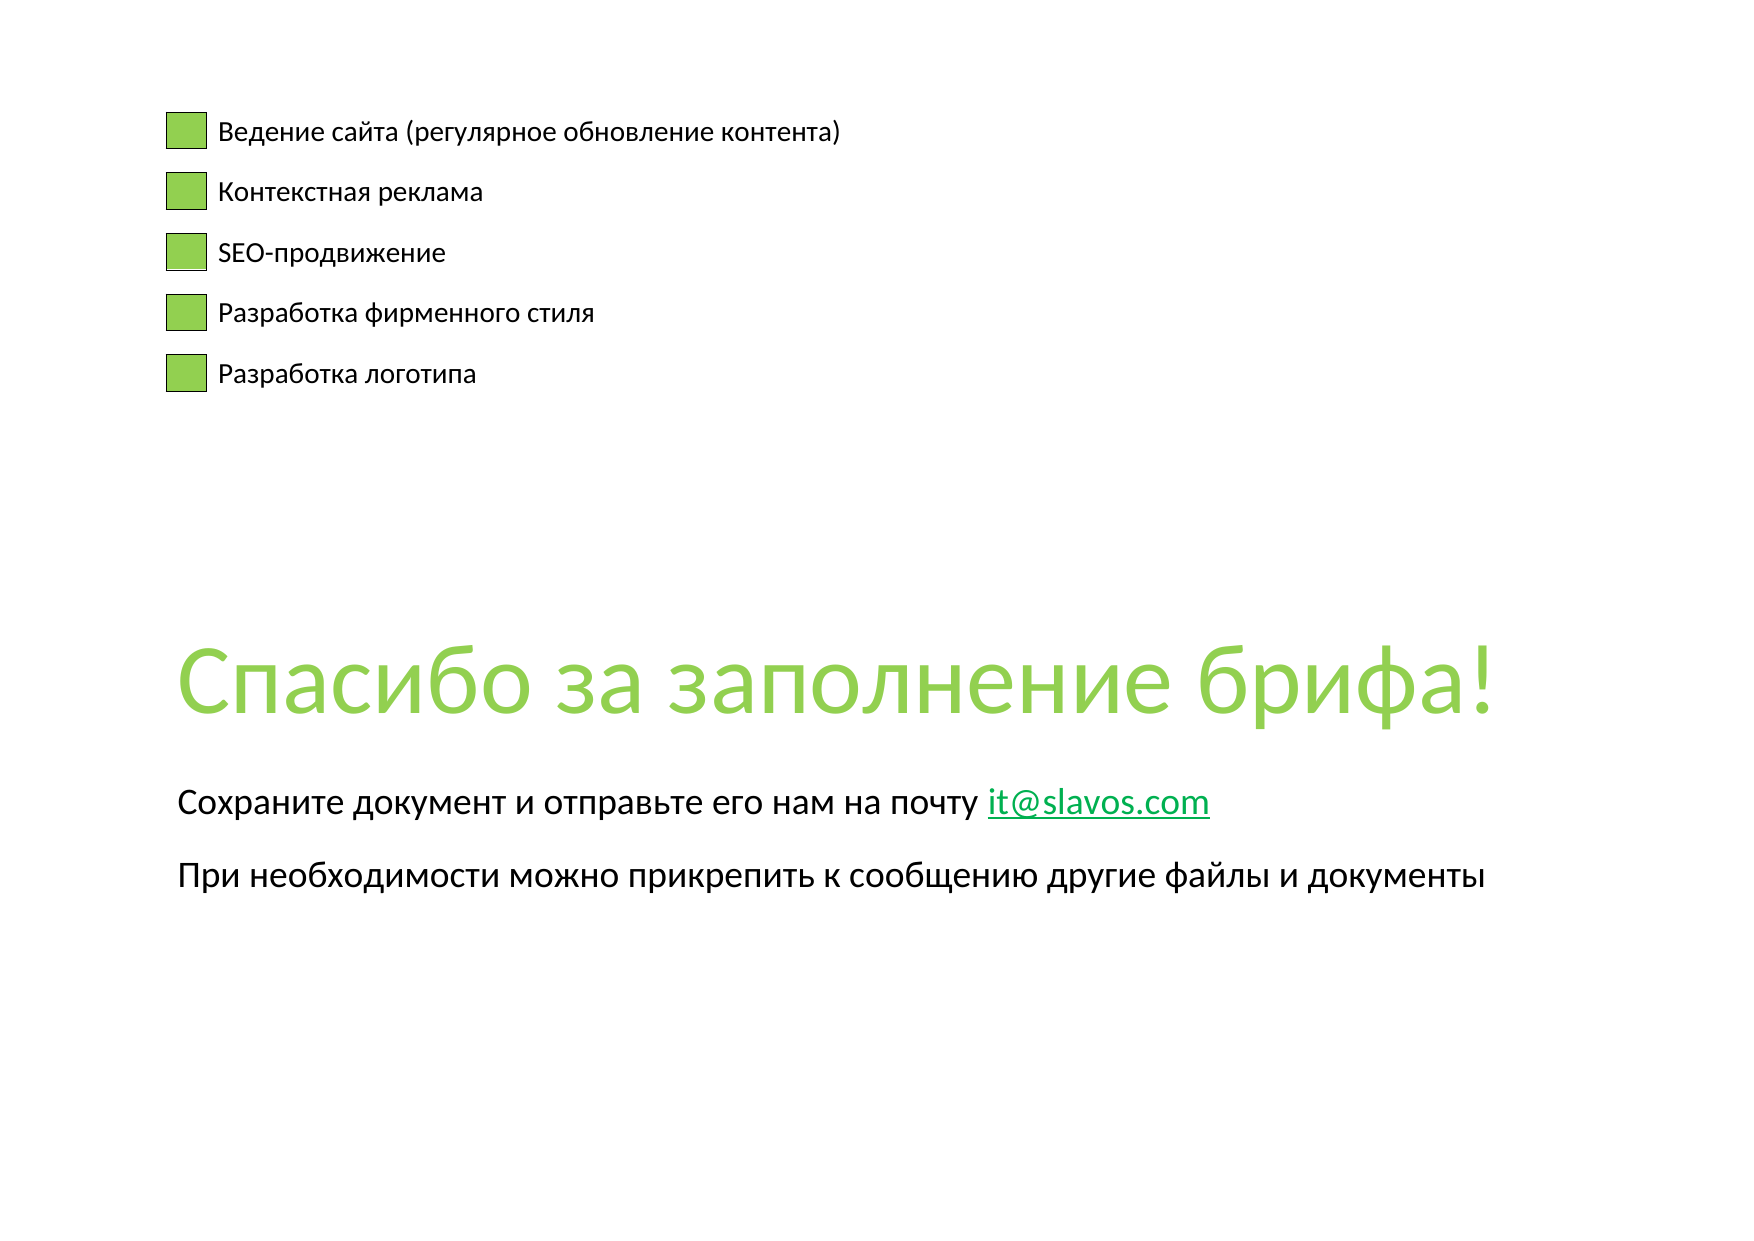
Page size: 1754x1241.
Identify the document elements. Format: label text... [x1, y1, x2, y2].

text Сохраните документ и отправьте его нам на почту it@slavos.com [177, 778, 1665, 824]
table_header Ведение сайта (регулярное обновление контента) [207, 112, 1677, 148]
text При необходимости можно прикрепить к сообщению другие файлы и документы [177, 851, 1665, 897]
table_header [167, 113, 206, 148]
table_header SEO-продвижение [207, 233, 1677, 269]
table_header [167, 234, 206, 269]
text Спасибо за заполнение брифа! [177, 617, 1665, 739]
table_header Разработка фирменного стиля [207, 294, 1677, 330]
table_header [167, 295, 206, 330]
table_header [167, 355, 206, 391]
table_header Контекстная реклама [207, 172, 1677, 209]
table_header Разработка логотипа [207, 354, 1677, 391]
table_header [167, 173, 206, 209]
